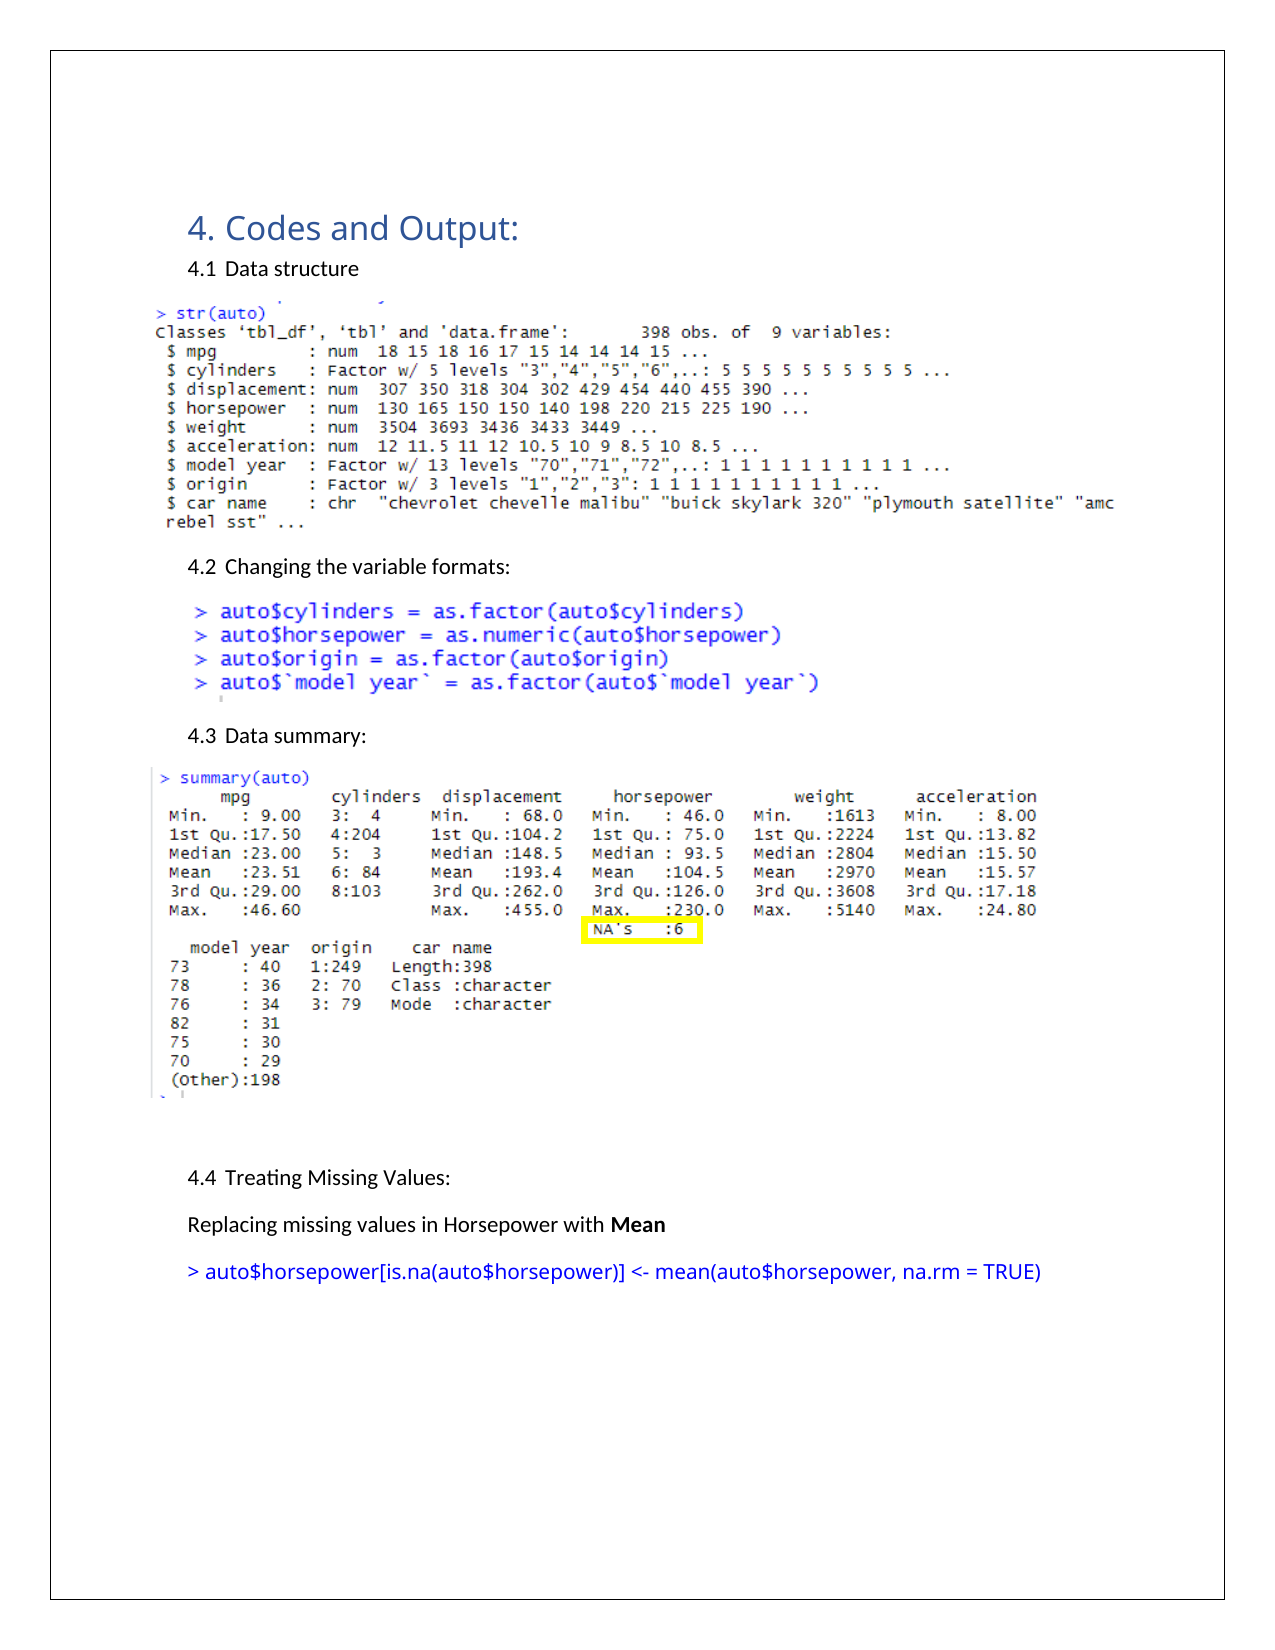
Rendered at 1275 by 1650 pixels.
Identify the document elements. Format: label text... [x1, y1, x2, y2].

list Treating Missing Values: [187, 1163, 1125, 1191]
text Replacing missing values in Horsepower with Mean [187, 1210, 1125, 1238]
list Changing the variable formats: [187, 552, 1125, 580]
picture [150, 301, 1125, 534]
picture [187, 598, 824, 702]
list Data structure [187, 254, 1125, 282]
picture [150, 767, 1125, 1098]
text > auto$horsepower[is.na(auto$horsepower)] <- mean(auto$horsepower, na.rm = TRUE) [187, 1257, 1125, 1285]
subtitle Codes and Output: [187, 205, 1125, 251]
list Data summary: [187, 721, 1125, 749]
